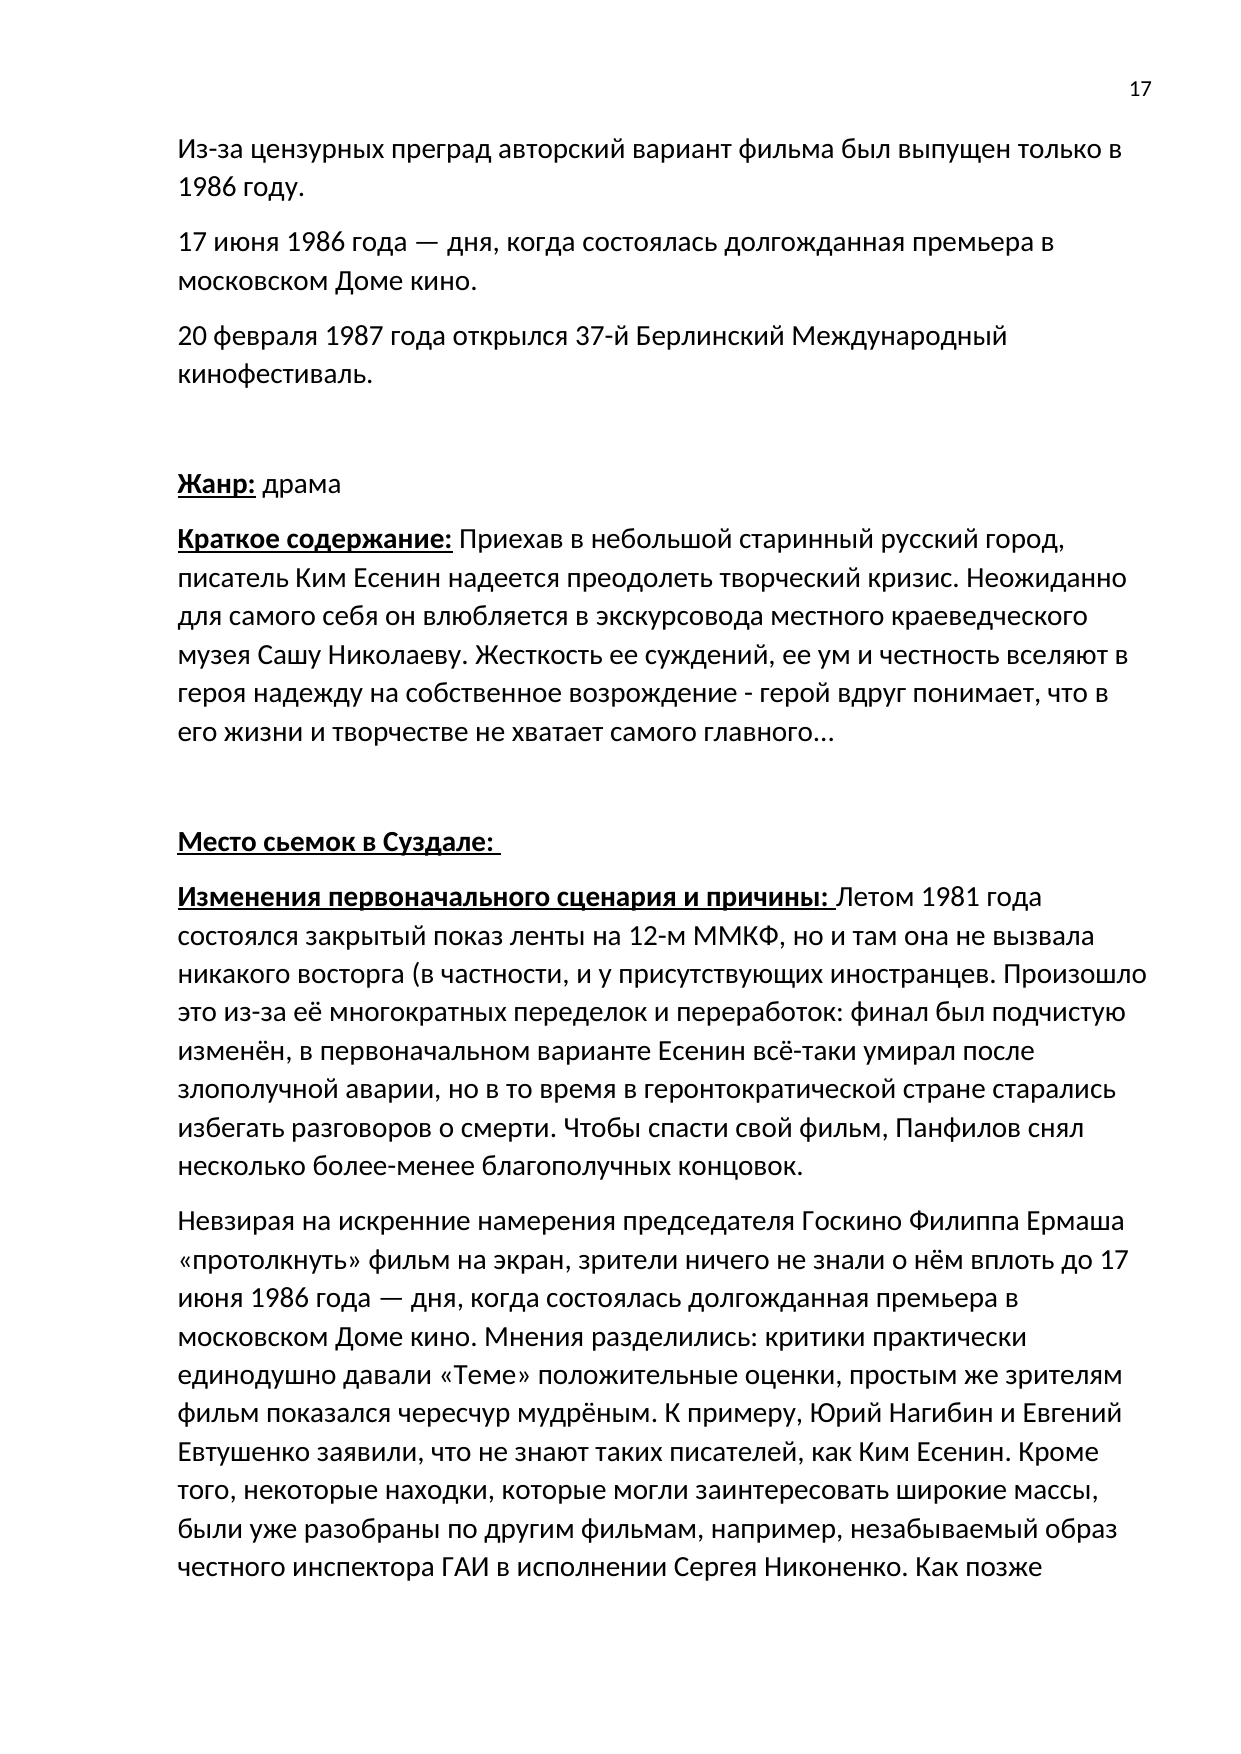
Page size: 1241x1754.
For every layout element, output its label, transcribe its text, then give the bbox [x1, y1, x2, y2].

text Из-за цензурных преград авторский вариант фильма был выпущен только в 1986 году. [177, 130, 1152, 204]
text 20 февраля 1987 года открылся 37-й Берлинский Международный кинофестиваль. [177, 317, 1152, 391]
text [177, 1202, 1152, 1584]
text Краткое содержание: Приехав в небольшой старинный русский город, писатель Ким Есенин надеется преодолеть творческий кризис. Неожиданно для самого себя он влюбляется в экскурсовода местного краеведческого музея Сашу Николаеву. Жесткость ее суждений, ее ум и честность вселяют в героя надежду на собственное возрождение - герой вдруг понимает, что в его жизни и творчестве не хватает самого главного... [177, 521, 1152, 748]
text Место сьемок в Суздале: [177, 823, 1152, 859]
text Жанр: драма [177, 466, 1152, 501]
text Изменения первоначального сценария и причины: Летом 1981 года состоялся закрытый показ ленты на 12-м ММКФ, но и там она не вызвала никакого восторга (в частности, и у присутствующих иностранцев. Произошло это из-за её многократных переделок и переработок: финал был подчистую изменён, в первоначальном варианте Есенин всё-таки умирал после злополучной аварии, но в то время в геронтократической стране старались избегать разговоров о смерти. Чтобы спасти свой фильм, Панфилов снял несколько более-менее благополучных концовок. [177, 878, 1152, 1183]
text 17 июня 1986 года — дня, когда состоялась долгожданная премьера в московском Доме кино. [177, 223, 1152, 297]
